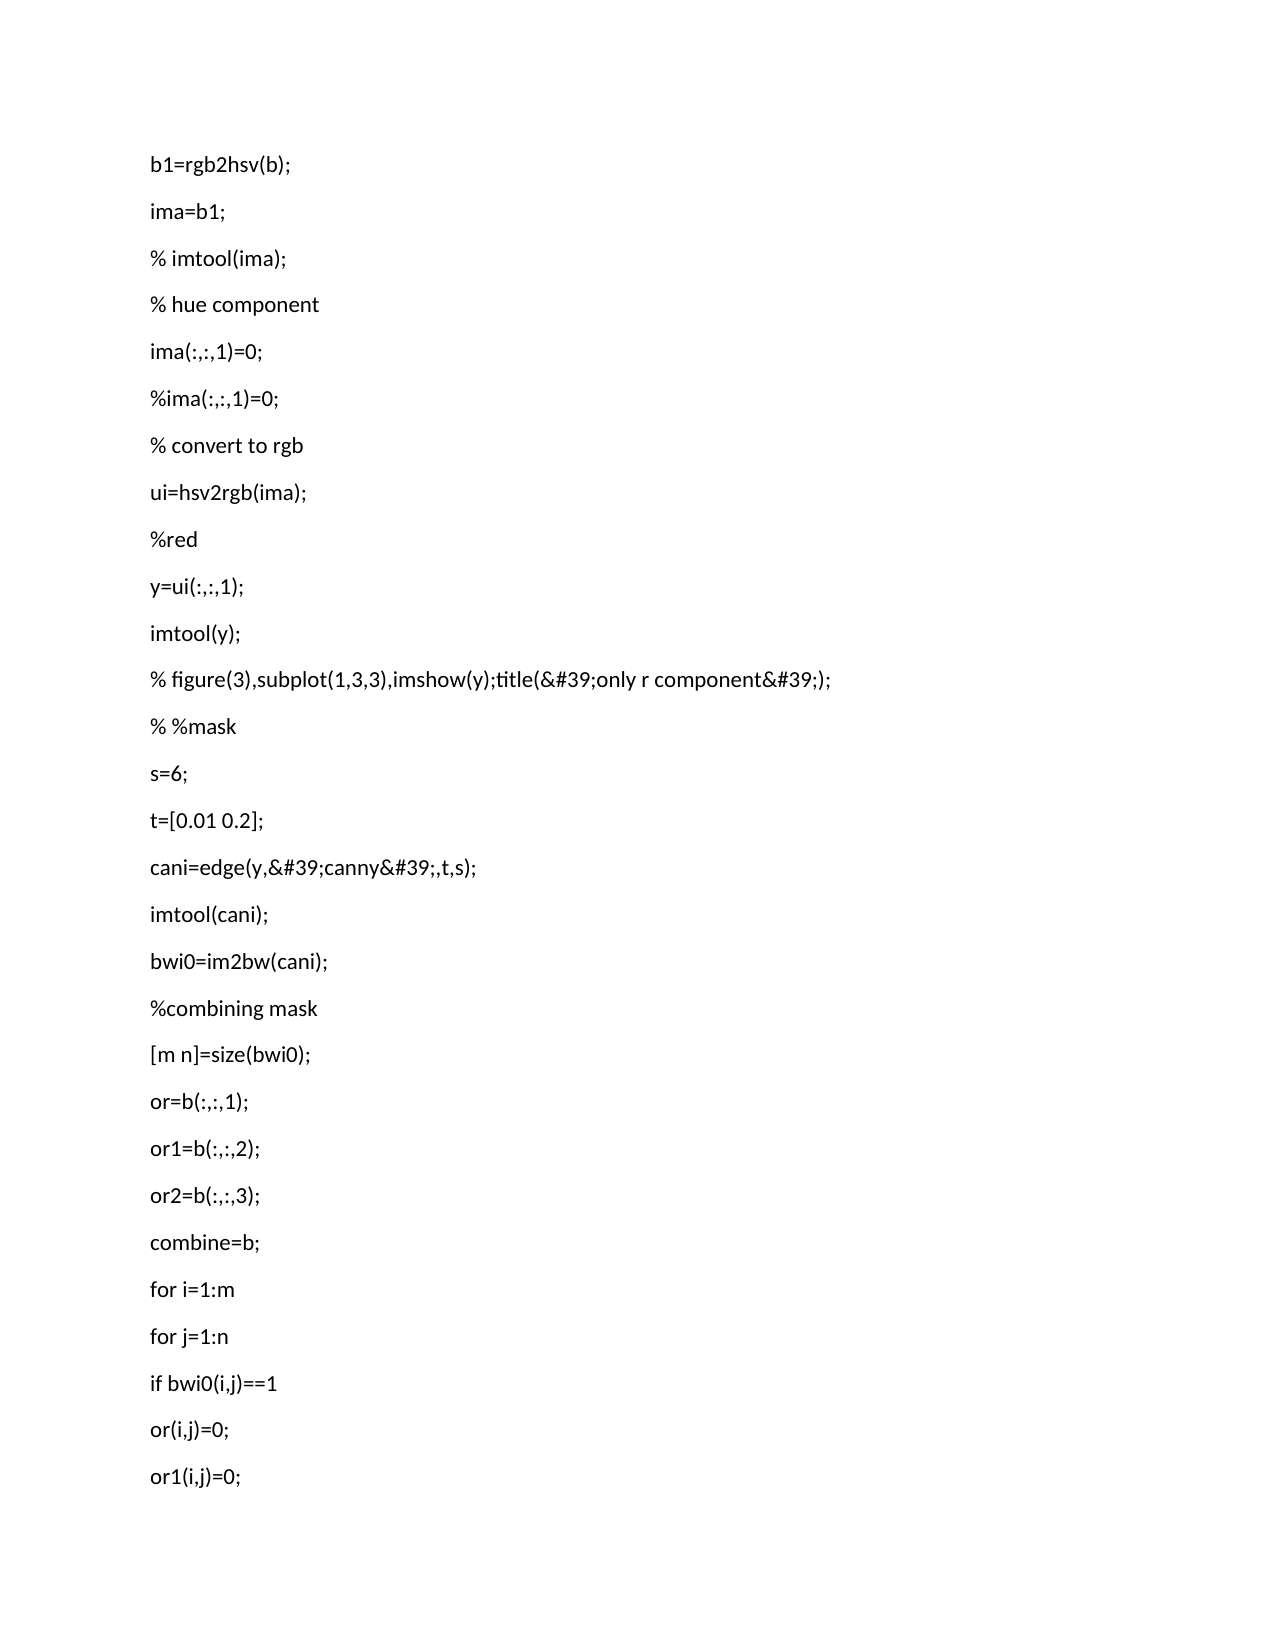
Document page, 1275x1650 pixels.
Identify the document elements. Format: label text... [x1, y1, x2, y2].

text % imtool(ima); [150, 244, 1125, 272]
text or(i,j)=0; [150, 1416, 1125, 1444]
text imtool(cani); [150, 900, 1125, 928]
text % %mask [150, 712, 1125, 741]
text imtool(y); [150, 619, 1125, 647]
text for j=1:n [150, 1322, 1125, 1350]
text for i=1:m [150, 1275, 1125, 1303]
text %ima(:,:,1)=0; [150, 384, 1125, 412]
text %combining mask [150, 994, 1125, 1022]
text or2=b(:,:,3); [150, 1181, 1125, 1209]
text y=ui(:,:,1); [150, 572, 1125, 600]
text % figure(3),subplot(1,3,3),imshow(y);title(&#39;only r component&#39;); [150, 666, 1125, 694]
text ui=hsv2rgb(ima); [150, 478, 1125, 506]
text % hue component [150, 291, 1125, 319]
text if bwi0(i,j)==1 [150, 1369, 1125, 1397]
text cani=edge(y,&#39;canny&#39;,t,s); [150, 853, 1125, 881]
text s=6; [150, 759, 1125, 787]
text ima(:,:,1)=0; [150, 337, 1125, 366]
text t=[0.01 0.2]; [150, 806, 1125, 834]
text bwi0=im2bw(cani); [150, 947, 1125, 975]
text or=b(:,:,1); [150, 1087, 1125, 1116]
text combine=b; [150, 1228, 1125, 1256]
text or1=b(:,:,2); [150, 1134, 1125, 1162]
text %red [150, 525, 1125, 553]
text % convert to rgb [150, 431, 1125, 459]
text [m n]=size(bwi0); [150, 1041, 1125, 1069]
text ima=b1; [150, 197, 1125, 225]
text b1=rgb2hsv(b); [150, 150, 1125, 178]
text or1(i,j)=0; [150, 1462, 1125, 1491]
